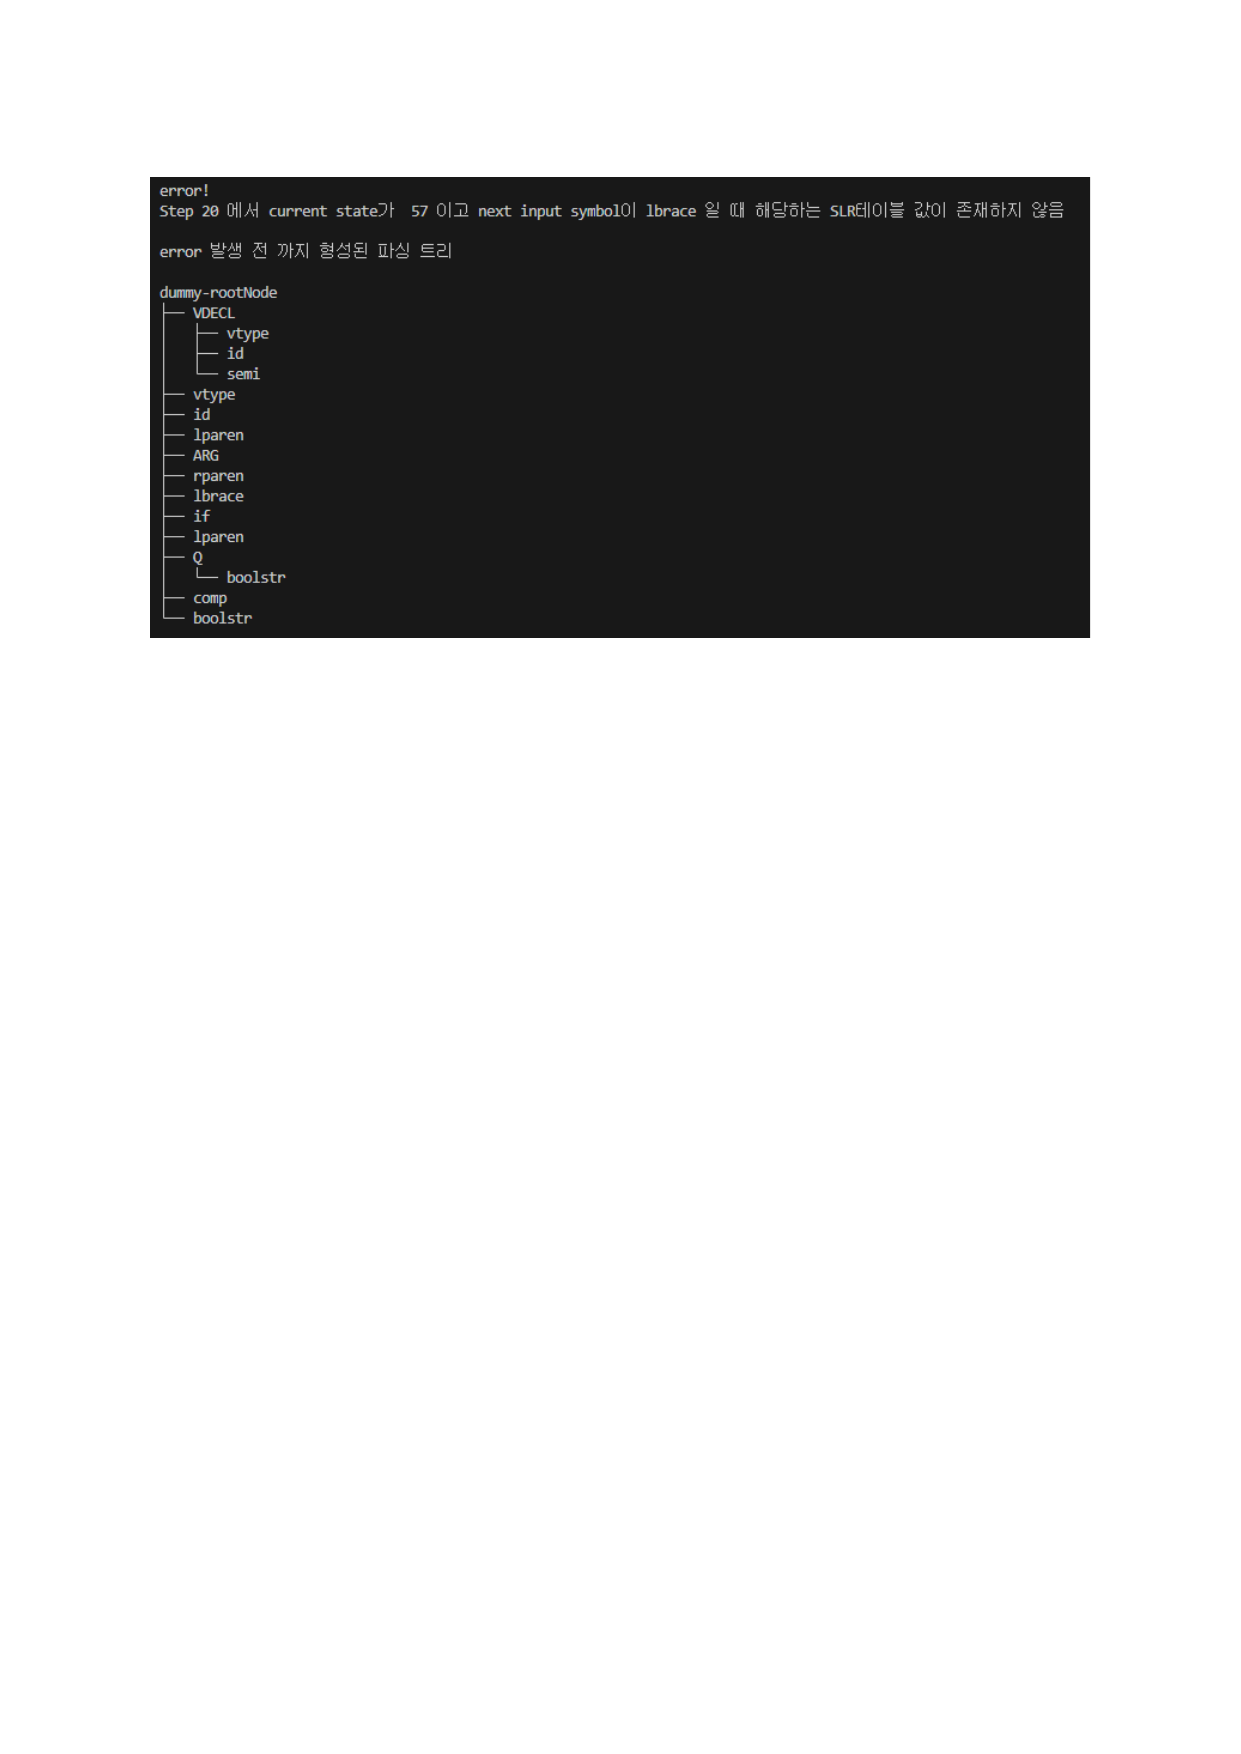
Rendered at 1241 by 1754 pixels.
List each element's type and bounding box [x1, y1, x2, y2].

picture [150, 177, 1091, 638]
